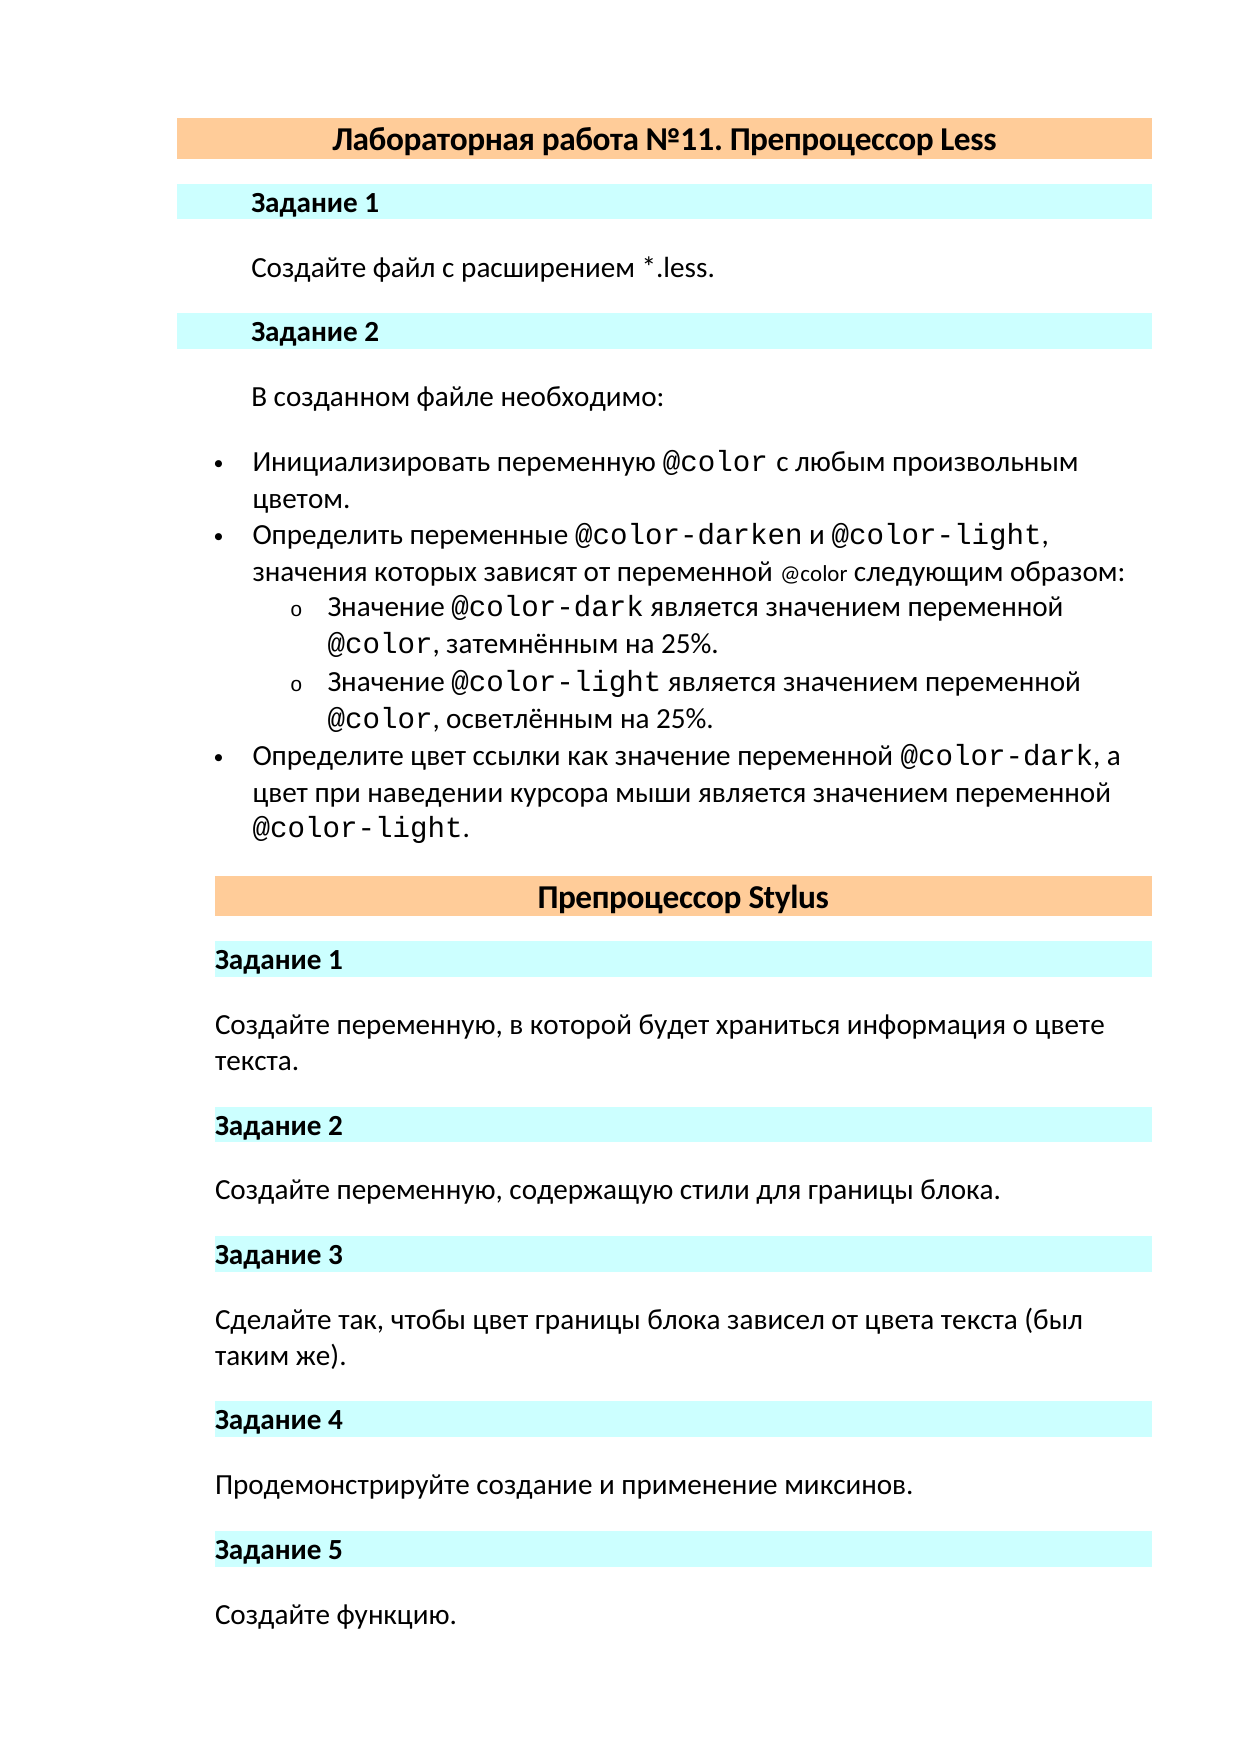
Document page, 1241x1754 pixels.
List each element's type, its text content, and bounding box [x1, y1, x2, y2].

text Создайте переменную, в которой будет храниться информация о цвете текста. [215, 1006, 1152, 1077]
text Лабораторная работа №11. Препроцессор Less [177, 118, 1152, 159]
list Определите цвет ссылки как значение переменной @color-dark, а цвет при наведении курсора мыши является значением переменной @color-light. [215, 737, 1152, 847]
text Задание 4 [215, 1401, 1152, 1437]
list Значение @color-light является значением переменной @color, осветлённым на 25%. [290, 663, 1152, 737]
text Препроцессор Stylus [215, 876, 1152, 916]
text Задание 1 [177, 184, 1152, 219]
text Продемонстрируйте создание и применение миксинов. [215, 1466, 1152, 1502]
text Сделайте так, чтобы цвет границы блока зависел от цвета текста (был таким же). [215, 1301, 1152, 1372]
list Инициализировать переменную @color с любым произвольным цветом. [215, 443, 1152, 516]
list Определить переменные @color-darken и @color-light, значения которых зависят от переменной @color следующим образом: [215, 516, 1152, 588]
text Задание 2 [215, 1107, 1152, 1142]
text Создайте переменную, содержащую стили для границы блока. [215, 1171, 1152, 1207]
text Создайте файл с расширением *.less. [177, 249, 1152, 284]
text В созданном файле необходимо: [177, 378, 1152, 414]
text Создайте функцию. [215, 1596, 1152, 1631]
text Задание 3 [215, 1236, 1152, 1272]
text Задание 2 [177, 313, 1152, 349]
text Задание 5 [215, 1531, 1152, 1567]
text Задание 1 [215, 941, 1152, 977]
list Значение @color-dark является значением переменной @color, затемнённым на 25%. [290, 588, 1152, 663]
